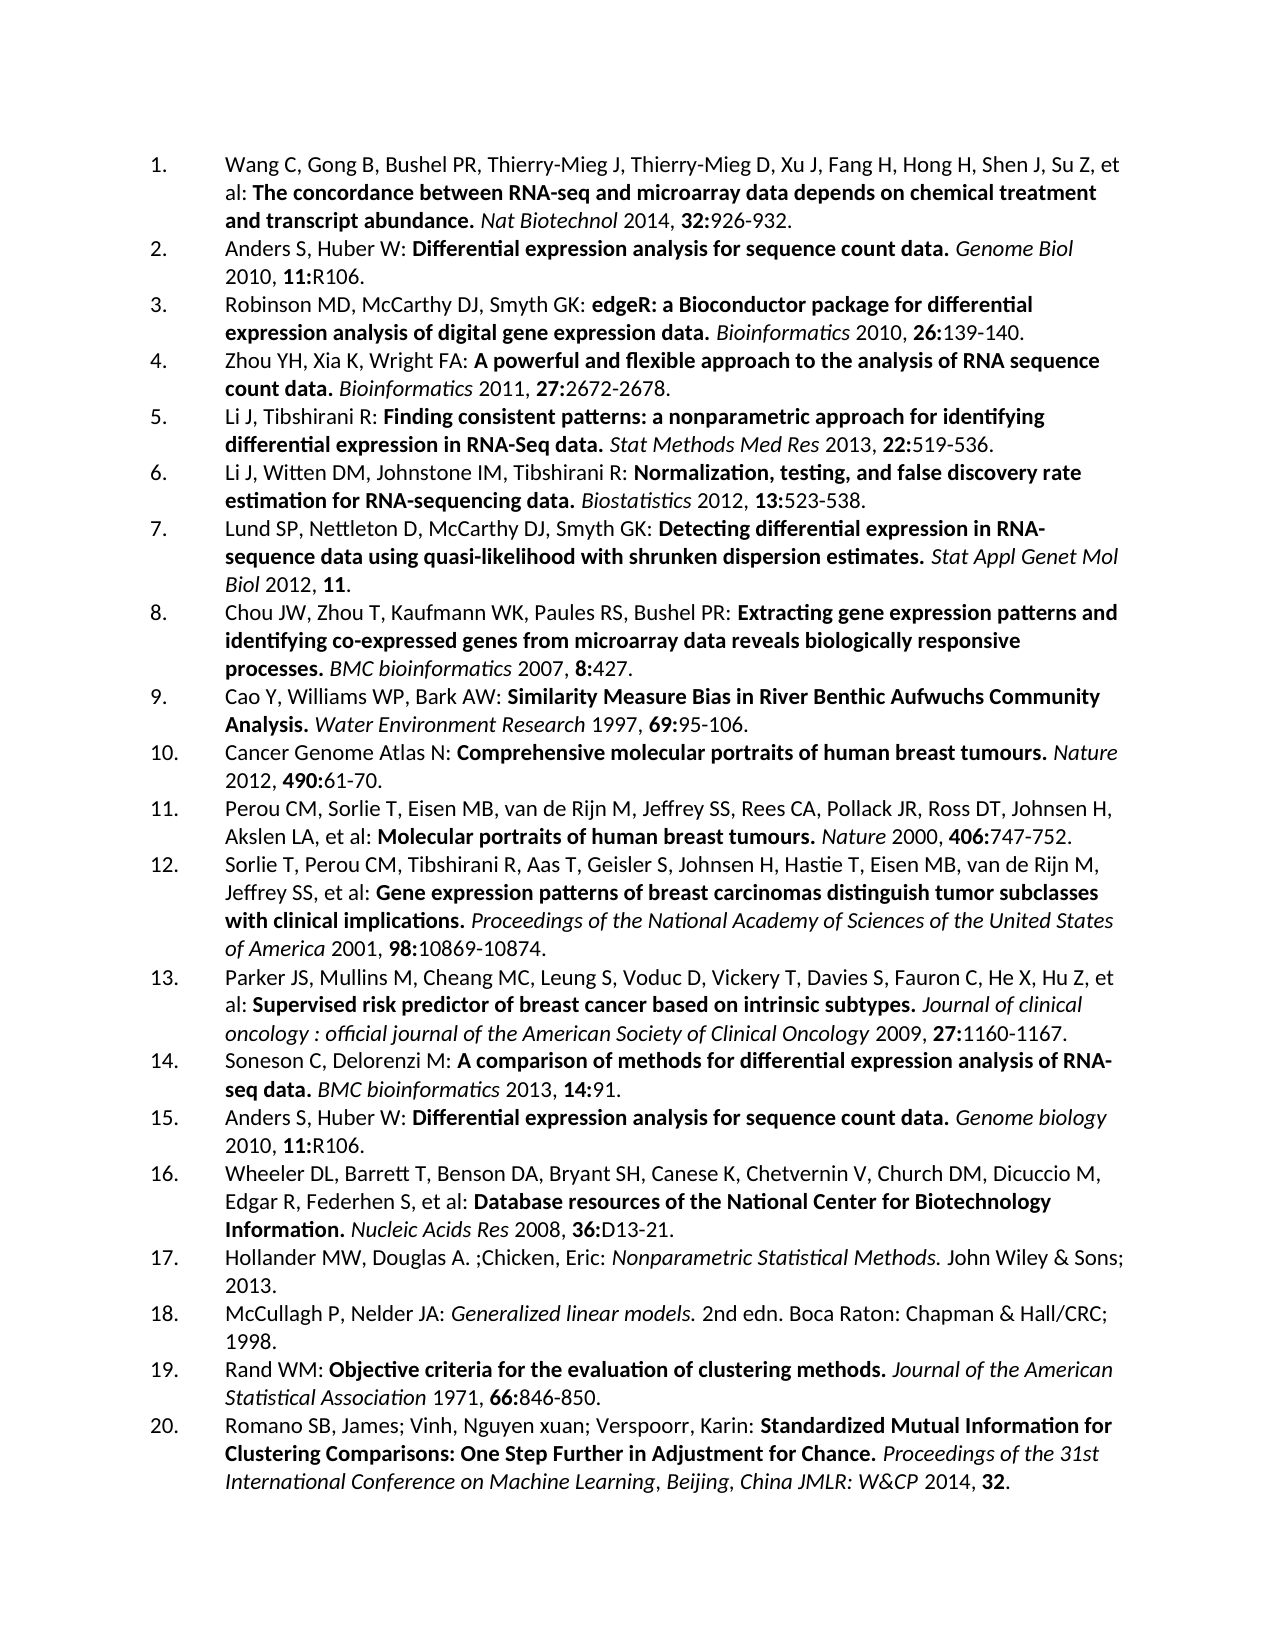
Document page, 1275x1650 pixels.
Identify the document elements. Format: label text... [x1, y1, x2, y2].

text 18. McCullagh P, Nelder JA: Generalized linear models. 2nd edn. Boca Raton: Chapman & Hall/CRC; 1998. [150, 1299, 1125, 1355]
text 7. Lund SP, Nettleton D, McCarthy DJ, Smyth GK: Detecting differential expression in RNA-sequence data using quasi-likelihood with shrunken dispersion estimates. Stat Appl Genet Mol Biol 2012, 11. [150, 514, 1125, 598]
text 8. Chou JW, Zhou T, Kaufmann WK, Paules RS, Bushel PR: Extracting gene expression patterns and identifying co-expressed genes from microarray data reveals biologically responsive processes. BMC bioinformatics 2007, 8:427. [150, 598, 1125, 682]
text 17. Hollander MW, Douglas A. ;Chicken, Eric: Nonparametric Statistical Methods. John Wiley & Sons; 2013. [150, 1243, 1125, 1299]
text 6. Li J, Witten DM, Johnstone IM, Tibshirani R: Normalization, testing, and false discovery rate estimation for RNA-sequencing data. Biostatistics 2012, 13:523-538. [150, 458, 1125, 514]
text 1. Wang C, Gong B, Bushel PR, Thierry-Mieg J, Thierry-Mieg D, Xu J, Fang H, Hong H, Shen J, Su Z, et al: The concordance between RNA-seq and microarray data depends on chemical treatment and transcript abundance. Nat Biotechnol 2014, 32:926-932. [150, 150, 1125, 234]
text 5. Li J, Tibshirani R: Finding consistent patterns: a nonparametric approach for identifying differential expression in RNA-Seq data. Stat Methods Med Res 2013, 22:519-536. [150, 402, 1125, 458]
text 16. Wheeler DL, Barrett T, Benson DA, Bryant SH, Canese K, Chetvernin V, Church DM, Dicuccio M, Edgar R, Federhen S, et al: Database resources of the National Center for Biotechnology Information. Nucleic Acids Res 2008, 36:D13-21. [150, 1159, 1125, 1243]
text 4. Zhou YH, Xia K, Wright FA: A powerful and flexible approach to the analysis of RNA sequence count data. Bioinformatics 2011, 27:2672-2678. [150, 346, 1125, 402]
text 15. Anders S, Huber W: Differential expression analysis for sequence count data. Genome biology 2010, 11:R106. [150, 1103, 1125, 1159]
text 14. Soneson C, Delorenzi M: A comparison of methods for differential expression analysis of RNA-seq data. BMC bioinformatics 2013, 14:91. [150, 1047, 1125, 1103]
text 13. Parker JS, Mullins M, Cheang MC, Leung S, Voduc D, Vickery T, Davies S, Fauron C, He X, Hu Z, et al: Supervised risk predictor of breast cancer based on intrinsic subtypes. Journal of clinical oncology : official journal of the American Society of Clinical Oncology 2009, 27:1160-1167. [150, 963, 1125, 1047]
text 10. Cancer Genome Atlas N: Comprehensive molecular portraits of human breast tumours. Nature 2012, 490:61-70. [150, 738, 1125, 794]
text 11. Perou CM, Sorlie T, Eisen MB, van de Rijn M, Jeffrey SS, Rees CA, Pollack JR, Ross DT, Johnsen H, Akslen LA, et al: Molecular portraits of human breast tumours. Nature 2000, 406:747-752. [150, 794, 1125, 851]
text 19. Rand WM: Objective criteria for the evaluation of clustering methods. Journal of the American Statistical Association 1971, 66:846-850. [150, 1355, 1125, 1411]
text 12. Sorlie T, Perou CM, Tibshirani R, Aas T, Geisler S, Johnsen H, Hastie T, Eisen MB, van de Rijn M, Jeffrey SS, et al: Gene expression patterns of breast carcinomas distinguish tumor subclasses with clinical implications. Proceedings of the National Academy of Sciences of the United States of America 2001, 98:10869-10874. [150, 851, 1125, 963]
text 20. Romano SB, James; Vinh, Nguyen xuan; Verspoorr, Karin: Standardized Mutual Information for Clustering Comparisons: One Step Further in Adjustment for Chance. Proceedings of the 31st International Conference on Machine Learning, Beijing, China JMLR: W&CP 2014, 32. [150, 1411, 1125, 1495]
text 3. Robinson MD, McCarthy DJ, Smyth GK: edgeR: a Bioconductor package for differential expression analysis of digital gene expression data. Bioinformatics 2010, 26:139-140. [150, 290, 1125, 346]
text 9. Cao Y, Williams WP, Bark AW: Similarity Measure Bias in River Benthic Aufwuchs Community Analysis. Water Environment Research 1997, 69:95-106. [150, 682, 1125, 738]
text 2. Anders S, Huber W: Differential expression analysis for sequence count data. Genome Biol 2010, 11:R106. [150, 234, 1125, 290]
